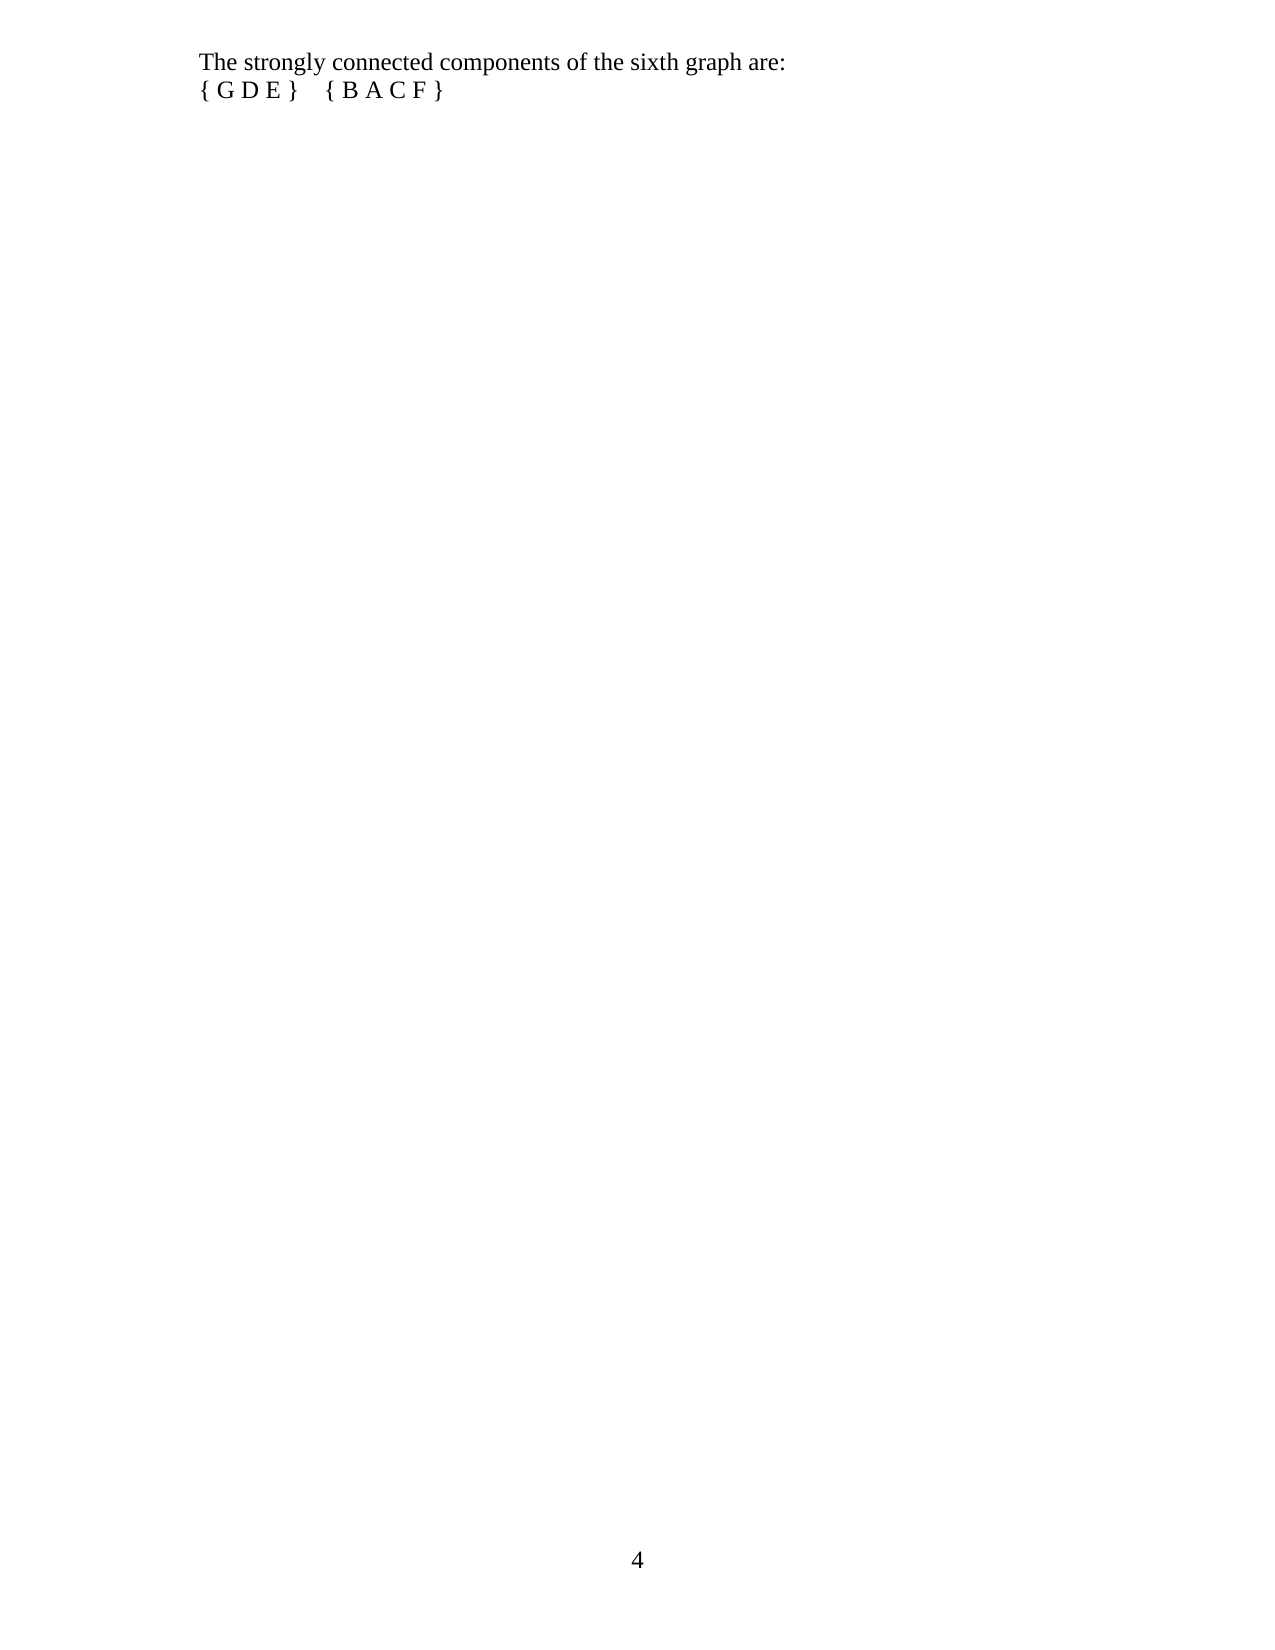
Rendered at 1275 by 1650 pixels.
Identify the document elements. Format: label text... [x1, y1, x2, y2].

list The strongly connected components of the sixth graph are: [198, 47, 1125, 76]
list { G D E } { B A C F } [198, 76, 1125, 104]
